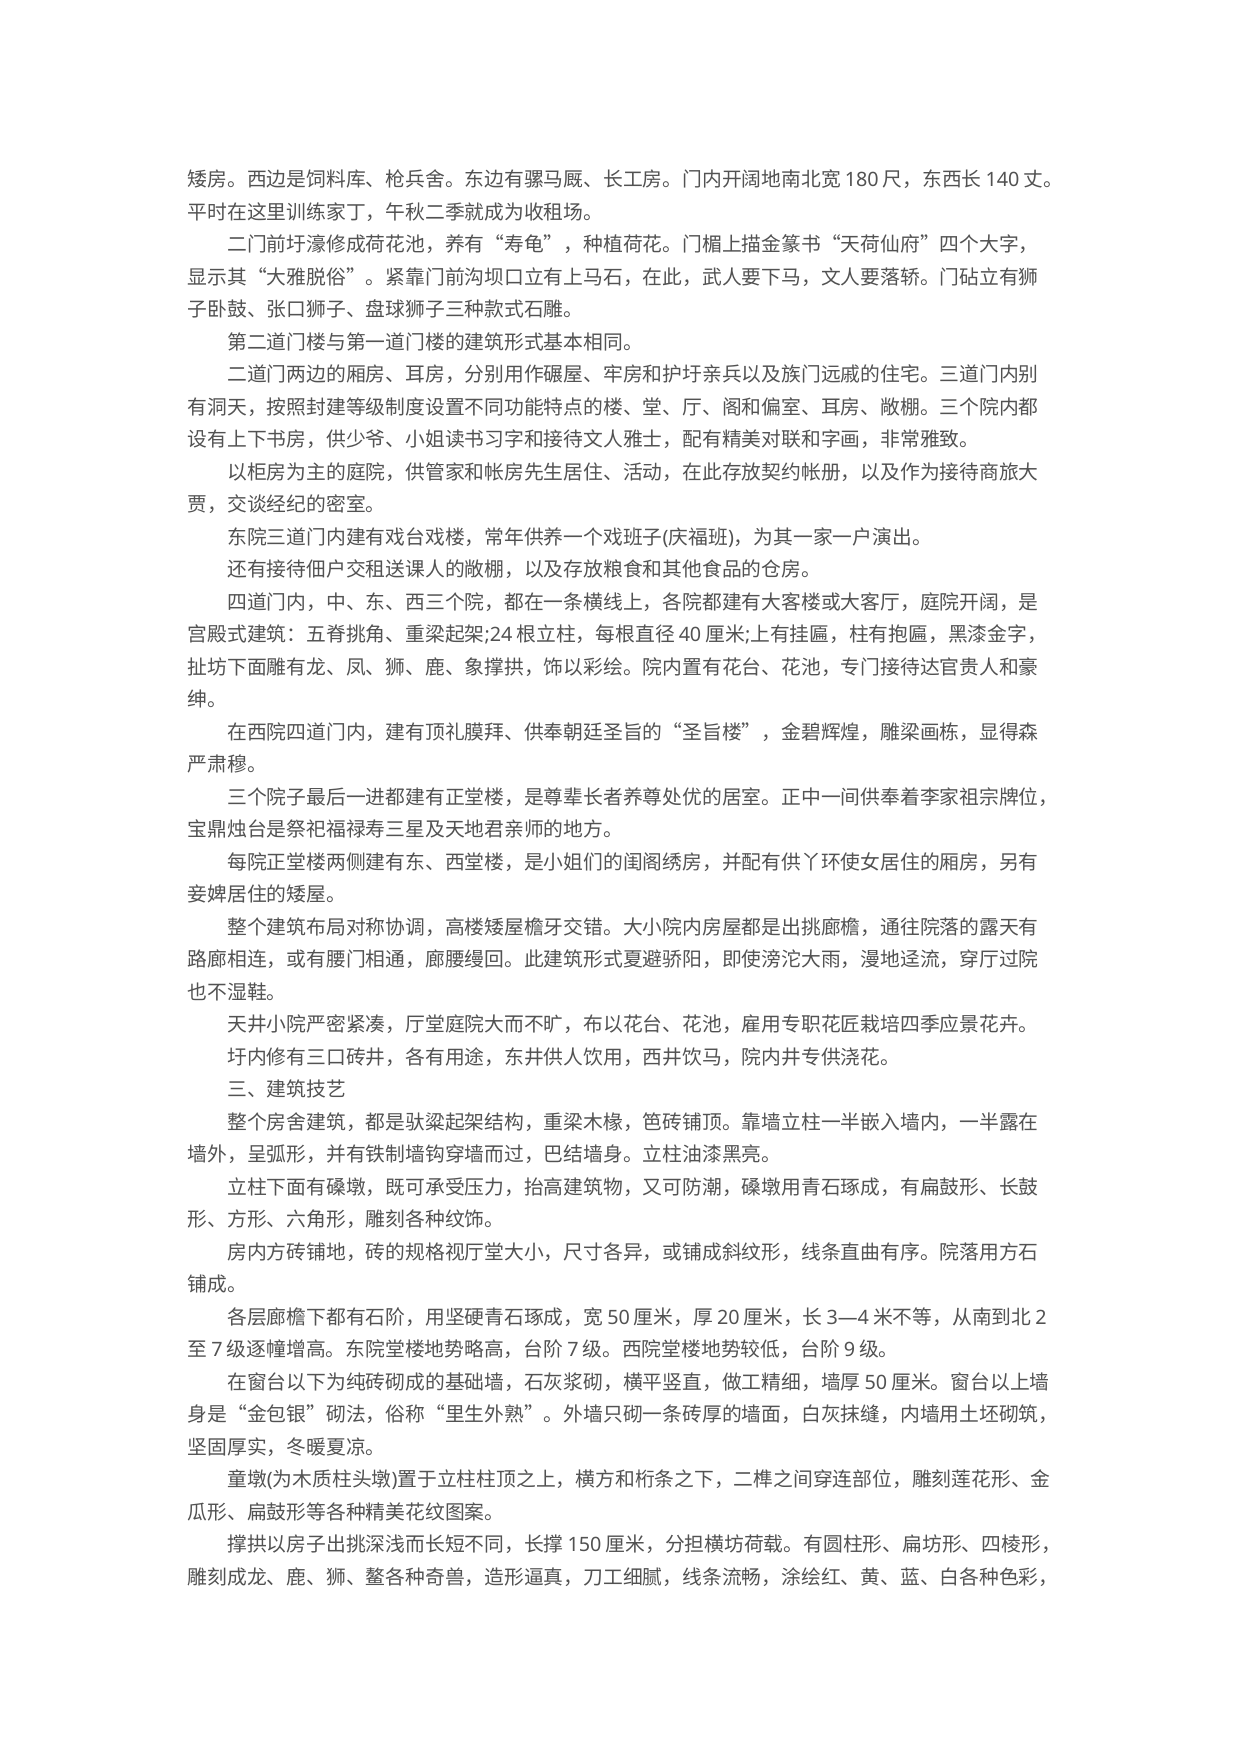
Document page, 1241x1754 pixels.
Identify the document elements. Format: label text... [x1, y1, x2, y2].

text 整个建筑布局对称协调，高楼矮屋檐牙交错。大小院内房屋都是出挑廊檐，通往院落的露天有路廊相连，或有腰门相通，廊腰缦回。此建筑形式夏避骄阳，即使滂沱大雨，漫地迳流，穿厅过院也不湿鞋。 [187, 909, 1053, 1007]
text 以柜房为主的庭院，供管家和帐房先生居住、活动，在此存放契约帐册，以及作为接待商旅大贾，交谈经纪的密室。 [187, 454, 1053, 519]
text 每院正堂楼两侧建有东、西堂楼，是小姐们的闺阁绣房，并配有供丫环使女居住的厢房，另有妾婢居住的矮屋。 [187, 844, 1053, 909]
text 在窗台以下为纯砖砌成的基础墙，石灰浆砌，横平竖直，做工精细，墙厚50厘米。窗台以上墙身是“金包银”砌法，俗称“里生外熟”。外墙只砌一条砖厚的墙面，白灰抹缝，内墙用土坯砌筑，坚固厚实，冬暖夏凉。 [187, 1364, 1053, 1462]
text 第二道门楼与第一道门楼的建筑形式基本相同。 [187, 324, 1053, 357]
text 圩内修有三口砖井，各有用途，东井供人饮用，西井饮马，院内井专供浇花。 [187, 1039, 1053, 1072]
text 天井小院严密紧凑，厅堂庭院大而不旷，布以花台、花池，雇用专职花匠栽培四季应景花卉。 [187, 1007, 1053, 1039]
text 三、建筑技艺 [187, 1072, 1053, 1104]
text 整个房舍建筑，都是驮粱起架结构，重梁木椽，笆砖铺顶。靠墙立柱一半嵌入墙内，一半露在墙外，呈弧形，并有铁制墙钩穿墙而过，巴结墙身。立柱油漆黑亮。 [187, 1104, 1053, 1169]
text 房内方砖铺地，砖的规格视厅堂大小，尺寸各异，或铺成斜纹形，线条直曲有序。院落用方石铺成。 [187, 1234, 1053, 1299]
text 还有接待佃户交租送课人的敞棚，以及存放粮食和其他食品的仓房。 [187, 552, 1053, 584]
text 各层廊檐下都有石阶，用坚硬青石琢成，宽50厘米，厚20厘米，长3—4米不等，从南到北2至7级逐幢增高。东院堂楼地势略高，台阶7级。西院堂楼地势较低，台阶9级。 [187, 1299, 1053, 1364]
text 东院三道门内建有戏台戏楼，常年供养一个戏班子(庆福班)，为其一家一户演出。 [187, 519, 1053, 552]
text 立柱下面有磉墩，既可承受压力，抬高建筑物，又可防潮，磉墩用青石琢成，有扁鼓形、长鼓形、方形、六角形，雕刻各种纹饰。 [187, 1169, 1053, 1234]
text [187, 1527, 1053, 1592]
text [187, 162, 1053, 227]
text 二门前圩濠修成荷花池，养有“寿龟”，种植荷花。门楣上描金篆书“天荷仙府”四个大字，显示其“大雅脱俗”。紧靠门前沟坝口立有上马石，在此，武人要下马，文人要落轿。门砧立有狮子卧鼓、张口狮子、盘球狮子三种款式石雕。 [187, 227, 1053, 324]
text 童墩(为木质柱头墩)置于立柱柱顶之上，横方和桁条之下，二榫之间穿连部位，雕刻莲花形、金瓜形、扁鼓形等各种精美花纹图案。 [187, 1462, 1053, 1527]
text 三个院子最后一进都建有正堂楼，是尊辈长者养尊处优的居室。正中一间供奉着李家祖宗牌位，宝鼎烛台是祭祀福禄寿三星及天地君亲师的地方。 [187, 779, 1053, 844]
text 二道门两边的厢房、耳房，分别用作碾屋、牢房和护圩亲兵以及族门远戚的住宅。三道门内别有洞天，按照封建等级制度设置不同功能特点的楼、堂、厅、阁和偏室、耳房、敞棚。三个院内都设有上下书房，供少爷、小姐读书习字和接待文人雅士，配有精美对联和字画，非常雅致。 [187, 357, 1053, 454]
text 在西院四道门内，建有顶礼膜拜、供奉朝廷圣旨的“圣旨楼”，金碧辉煌，雕梁画栋，显得森严肃穆。 [187, 714, 1053, 779]
text 四道门内，中、东、西三个院，都在一条横线上，各院都建有大客楼或大客厅，庭院开阔，是宫殿式建筑：五脊挑角、重梁起架;24根立柱，每根直径40厘米;上有挂匾，柱有抱匾，黑漆金字，扯坊下面雕有龙、凤、狮、鹿、象撑拱，饰以彩绘。院内置有花台、花池，专门接待达官贵人和豪绅。 [187, 584, 1053, 714]
